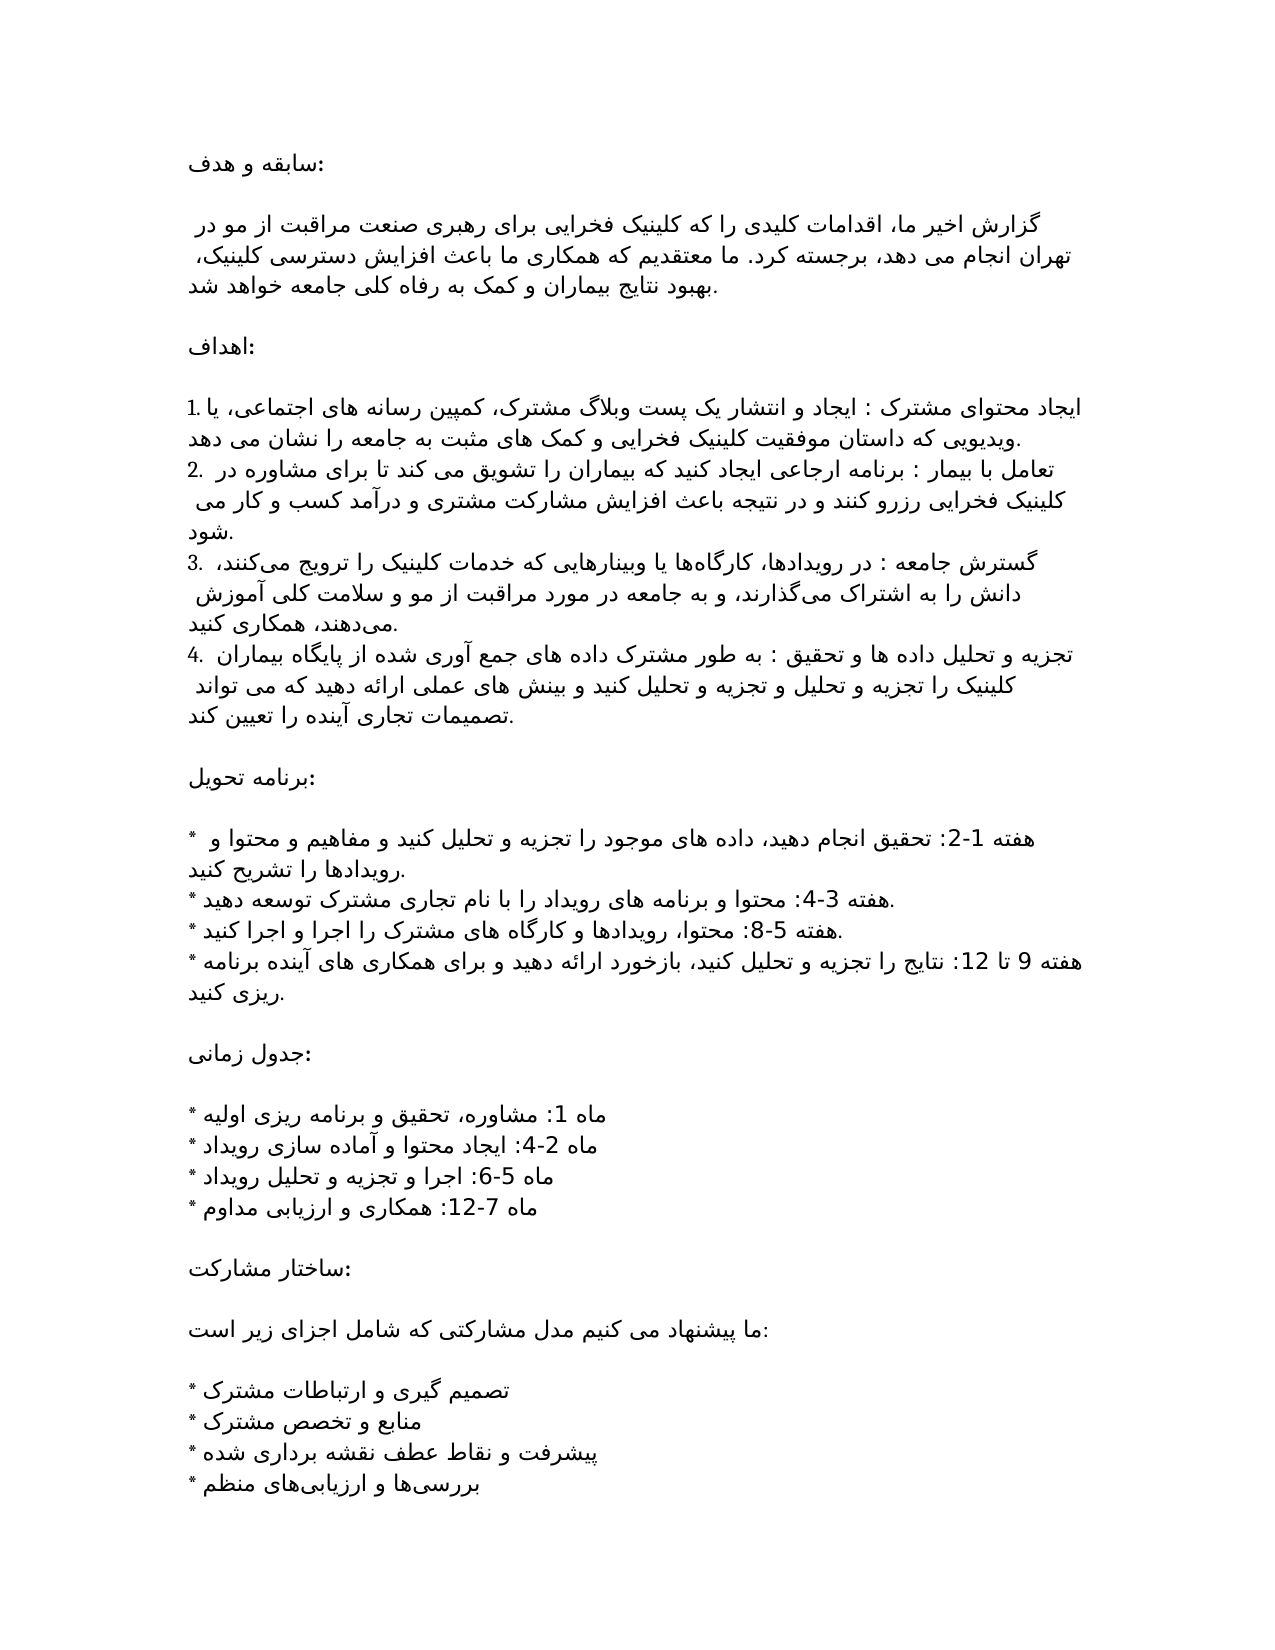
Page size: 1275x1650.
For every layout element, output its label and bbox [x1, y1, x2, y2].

text [187, 150, 1087, 1497]
